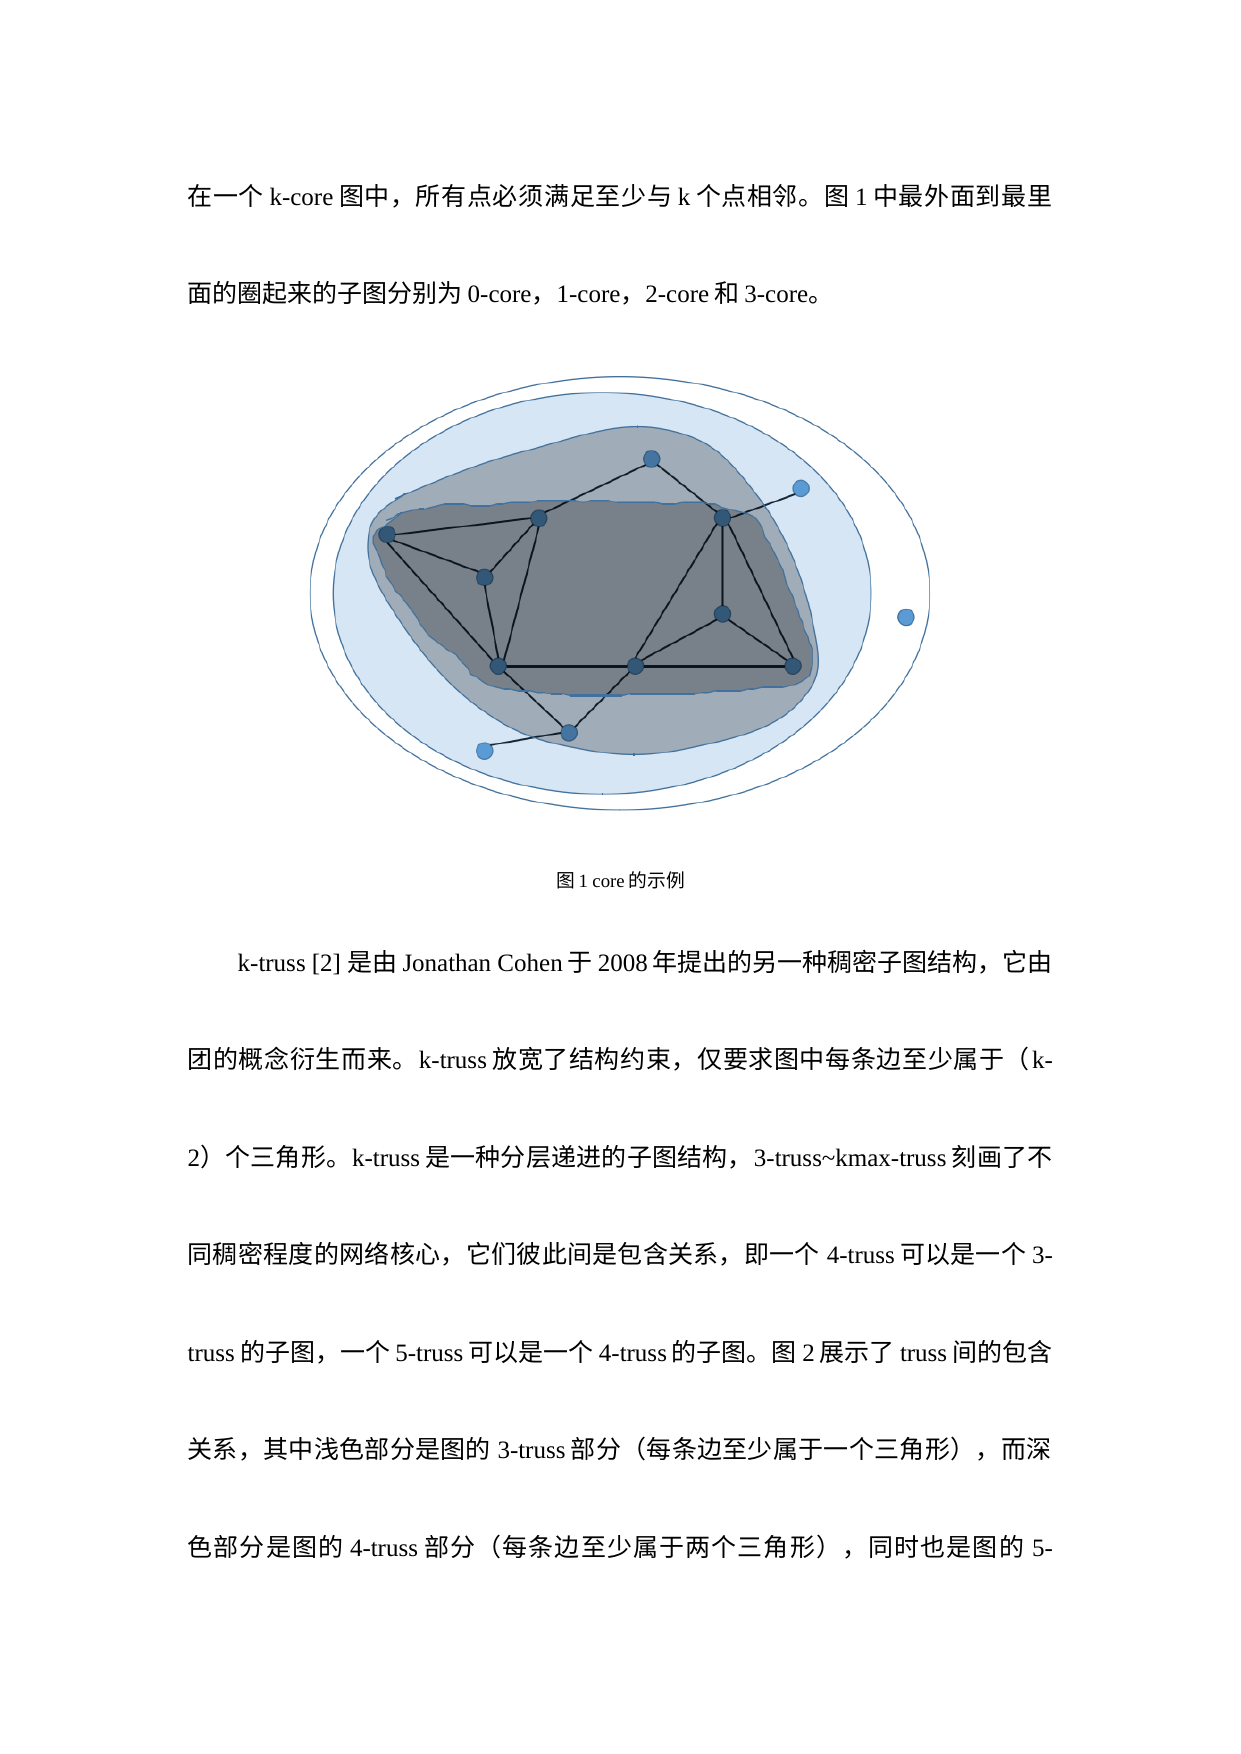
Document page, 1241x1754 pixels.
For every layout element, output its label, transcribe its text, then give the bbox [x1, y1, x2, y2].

picture [269, 342, 971, 836]
text 图1 core的示例 [187, 863, 1053, 895]
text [187, 928, 1053, 1578]
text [187, 162, 1053, 324]
